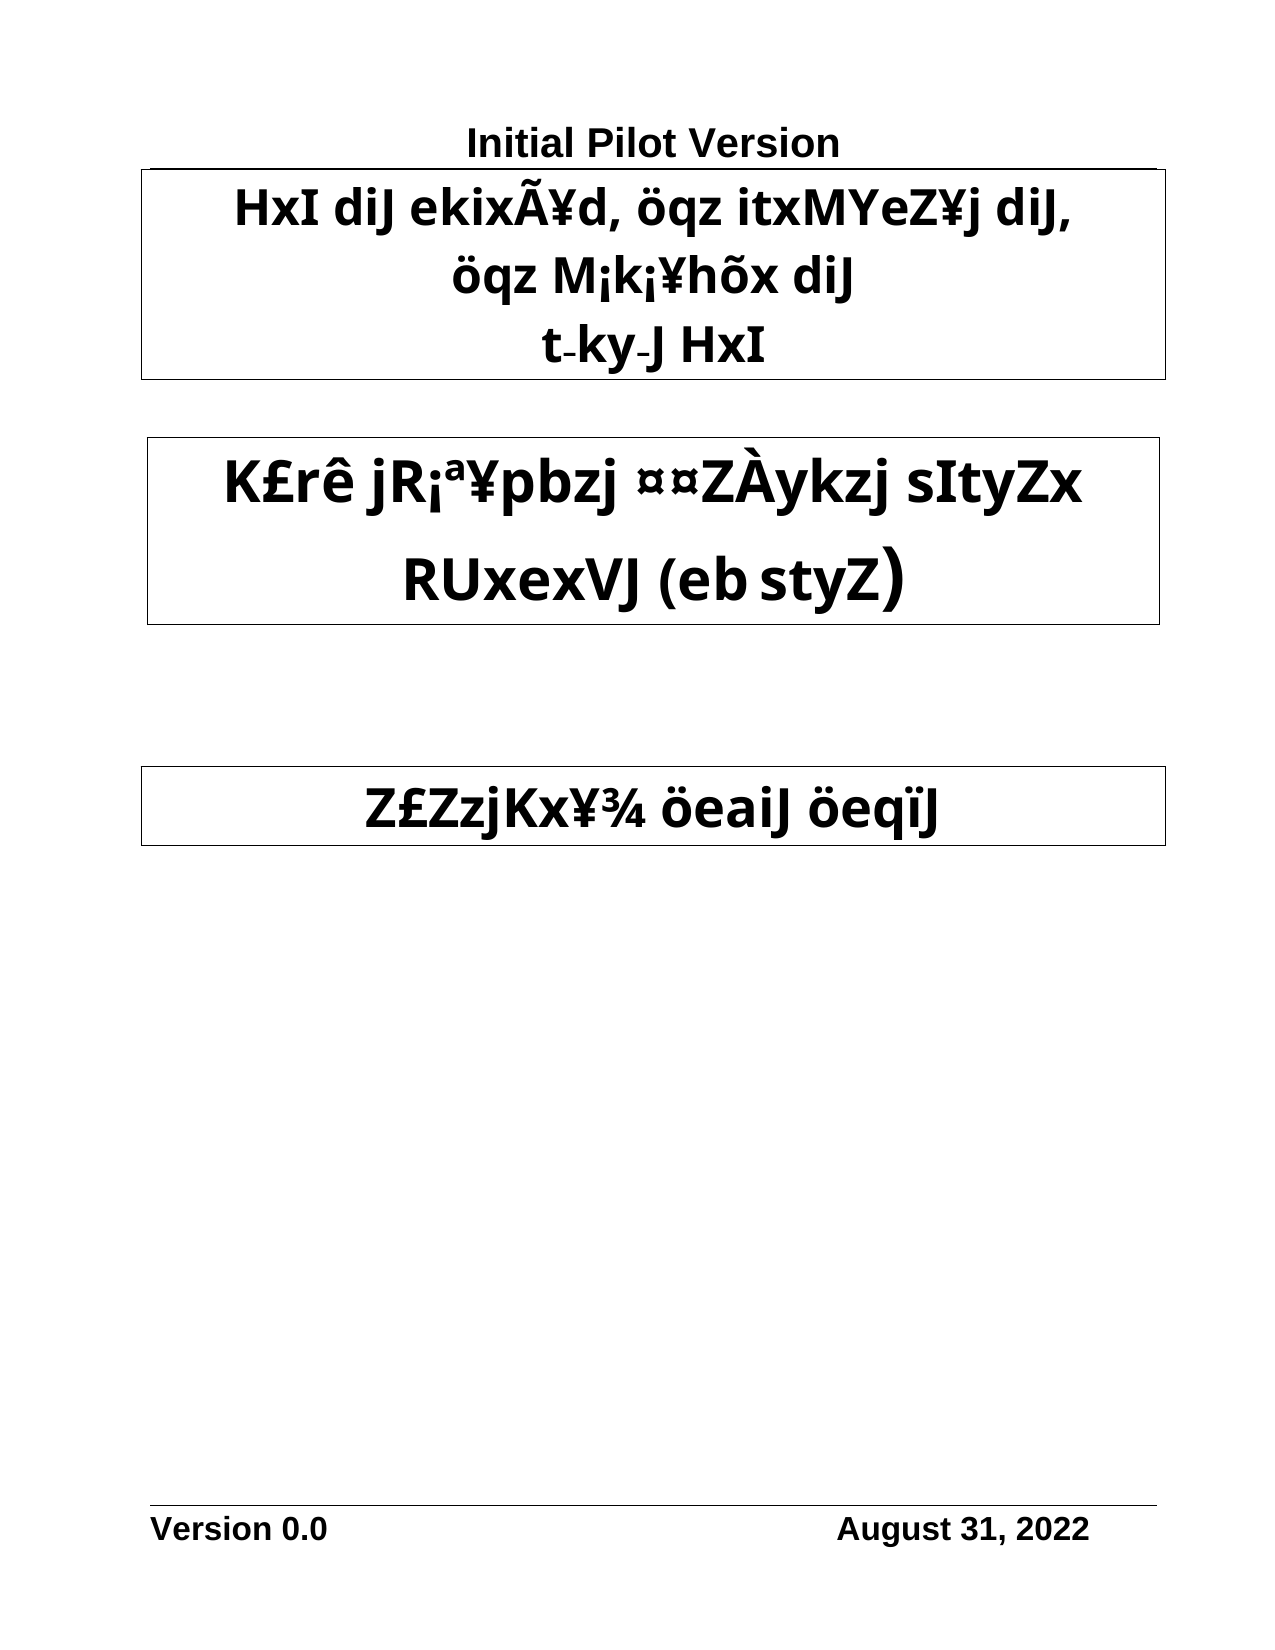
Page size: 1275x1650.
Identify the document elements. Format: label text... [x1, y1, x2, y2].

text HxI diJ ekixÃ¥d, öqz itxMYeZ¥j diJ, [142, 170, 1165, 240]
text öqz M¡k¡¥hõx diJ [150, 240, 1157, 305]
text t–ky–J HxI [142, 305, 1165, 379]
text Initial Pilot Version [150, 118, 1157, 168]
text K£rê jR¡ª¥pbzj ¤¤ZÀykzj sItyZx RUxexVJ (eb styZ) [148, 438, 1159, 624]
text Z£ZzjKx¥¾ öeaiJ öeqïJ [142, 767, 1165, 845]
